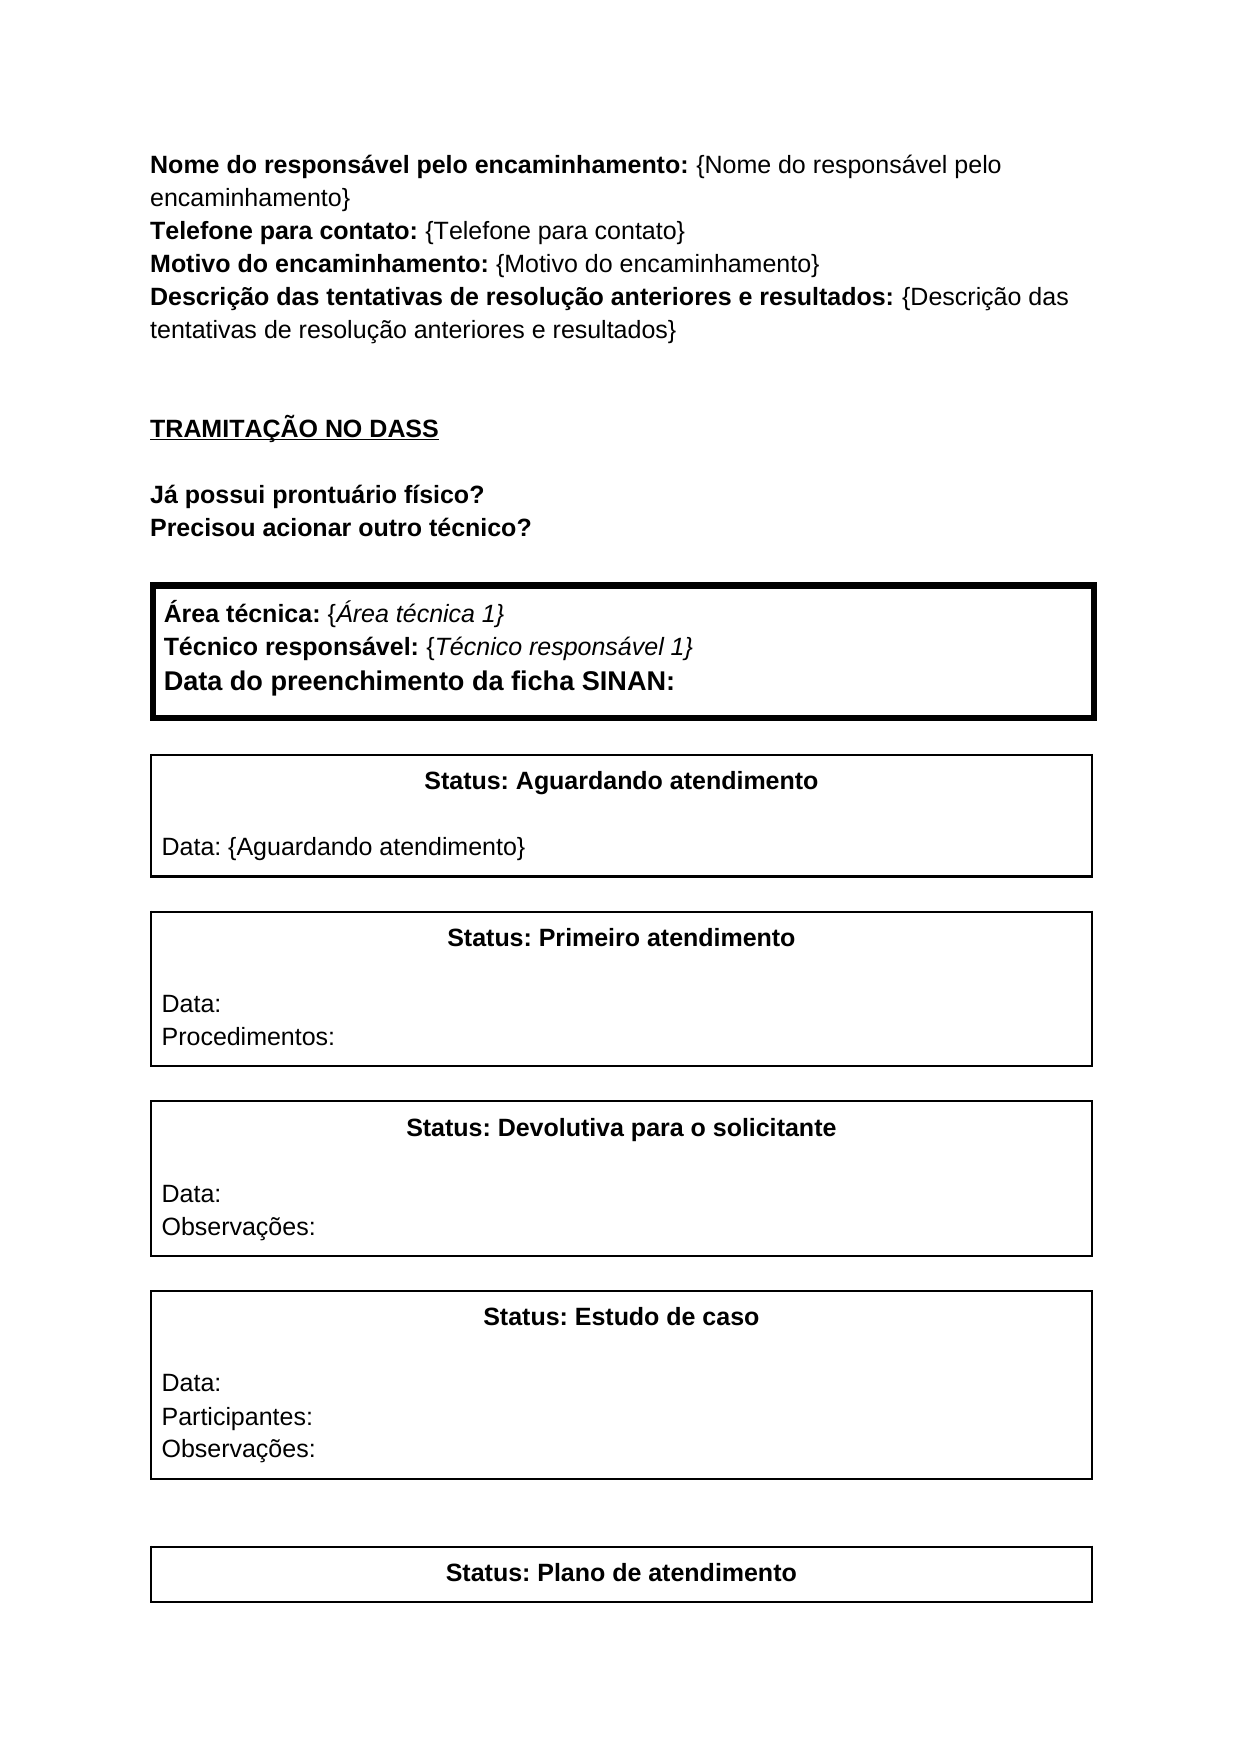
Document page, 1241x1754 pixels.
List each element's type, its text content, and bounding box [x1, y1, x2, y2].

table_header Área técnica: {Área técnica 1} Técnico responsável: {Técnico responsável 1} Data do preenchimento da ficha SINAN: [156, 589, 1091, 714]
text Telefone para contato: {Telefone para contato} [150, 216, 1090, 245]
table_header Status: Primeiro atendimento Data: Procedimentos: [152, 913, 1091, 1065]
text Precisou acionar outro técnico? [150, 513, 1090, 542]
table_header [152, 1548, 1091, 1601]
table_header Status: Devolutiva para o solicitante Data: Observações: [152, 1102, 1091, 1255]
table_header Status: Aguardando atendimento Data: {Aguardando atendimento} [152, 756, 1091, 875]
table_header Status: Estudo de caso Data: Participantes: Observações: [152, 1292, 1091, 1477]
text Descrição das tentativas de resolução anteriores e resultados: {Descrição das tentativas de resolução anteriores e resultados} [150, 282, 1090, 344]
text Nome do responsável pelo encaminhamento: {Nome do responsável pelo encaminhamento} [150, 150, 1090, 212]
text TRAMITAÇÃO NO DASS [150, 414, 1090, 443]
text Já possui prontuário físico? [150, 480, 1090, 509]
text Motivo do encaminhamento: {Motivo do encaminhamento} [150, 249, 1090, 278]
